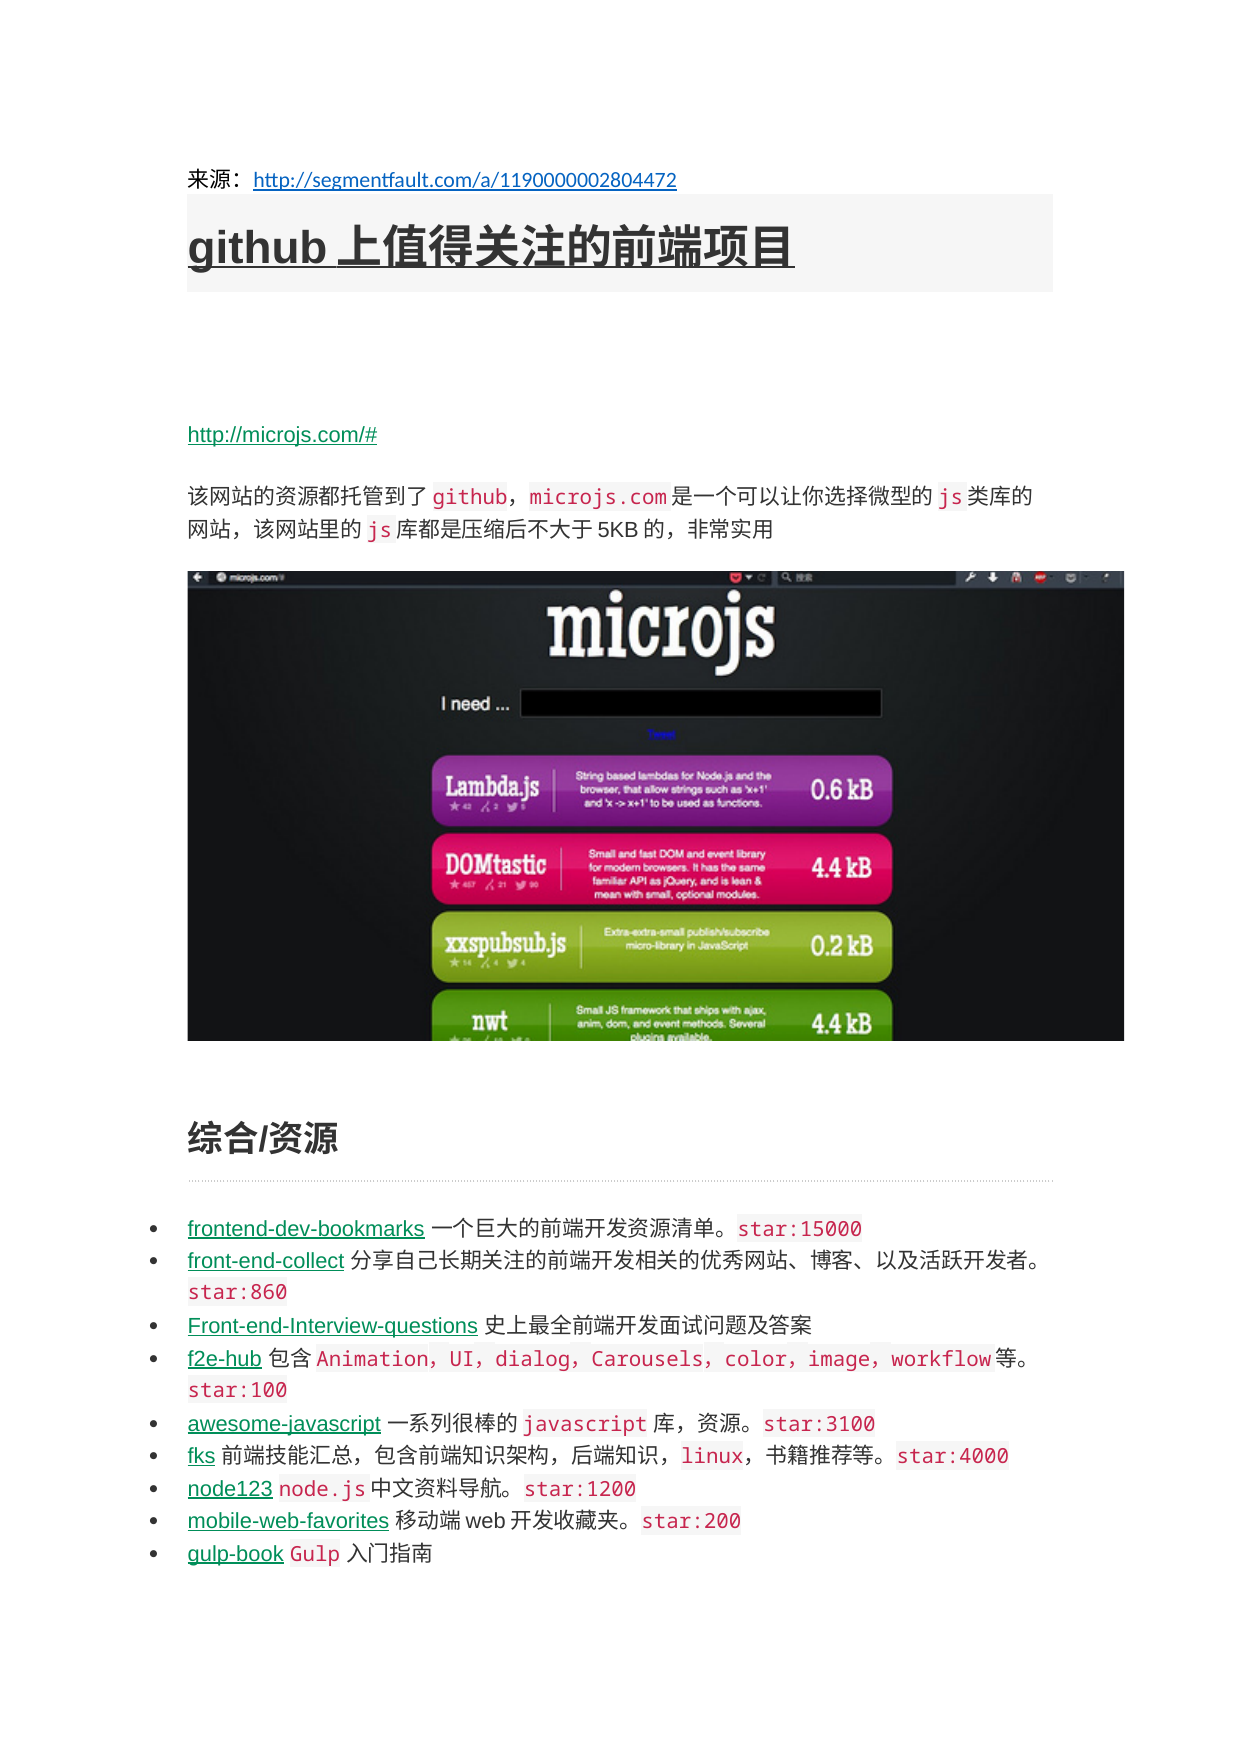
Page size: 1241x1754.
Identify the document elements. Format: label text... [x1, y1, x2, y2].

list awesome-javascript 一系列很棒的javascript 库，资源。star:3100 [150, 1405, 1053, 1438]
text http://microjs.com/# [187, 418, 1053, 451]
subtitle github上值得关注的前端项目 [187, 194, 1053, 292]
text 该网站的资源都托管到了github，microjs.com是一个可以让你选择微型的js类库的网站，该网站里的js库都是压缩后不大于5KB的，非常实用 [187, 479, 1053, 544]
list node123 node.js中文资料导航。star:1200 [150, 1470, 1053, 1503]
list frontend-dev-bookmarks 一个巨大的前端开发资源清单。star:15000 [150, 1210, 1053, 1243]
list gulp-book Gulp 入门指南 [150, 1535, 1053, 1568]
subtitle 综合/资源 [187, 1103, 1053, 1182]
list mobile-web-favorites 移动端web开发收藏夹。star:200 [150, 1503, 1053, 1535]
picture [187, 571, 1125, 1041]
list fks 前端技能汇总，包含前端知识架构，后端知识，linux，书籍推荐等。star:4000 [150, 1438, 1053, 1470]
text 来源：http://segmentfault.com/a/1190000002804472 [187, 162, 1053, 194]
list Front-end-Interview-questions 史上最全前端开发面试问题及答案 [150, 1308, 1053, 1340]
list front-end-collect 分享自己长期关注的前端开发相关的优秀网站、博客、以及活跃开发者。star:860 [150, 1243, 1053, 1308]
list f2e-hub 包含Animation，UI，dialog，Carousels，color，image，workflow等。star:100 [150, 1340, 1053, 1405]
